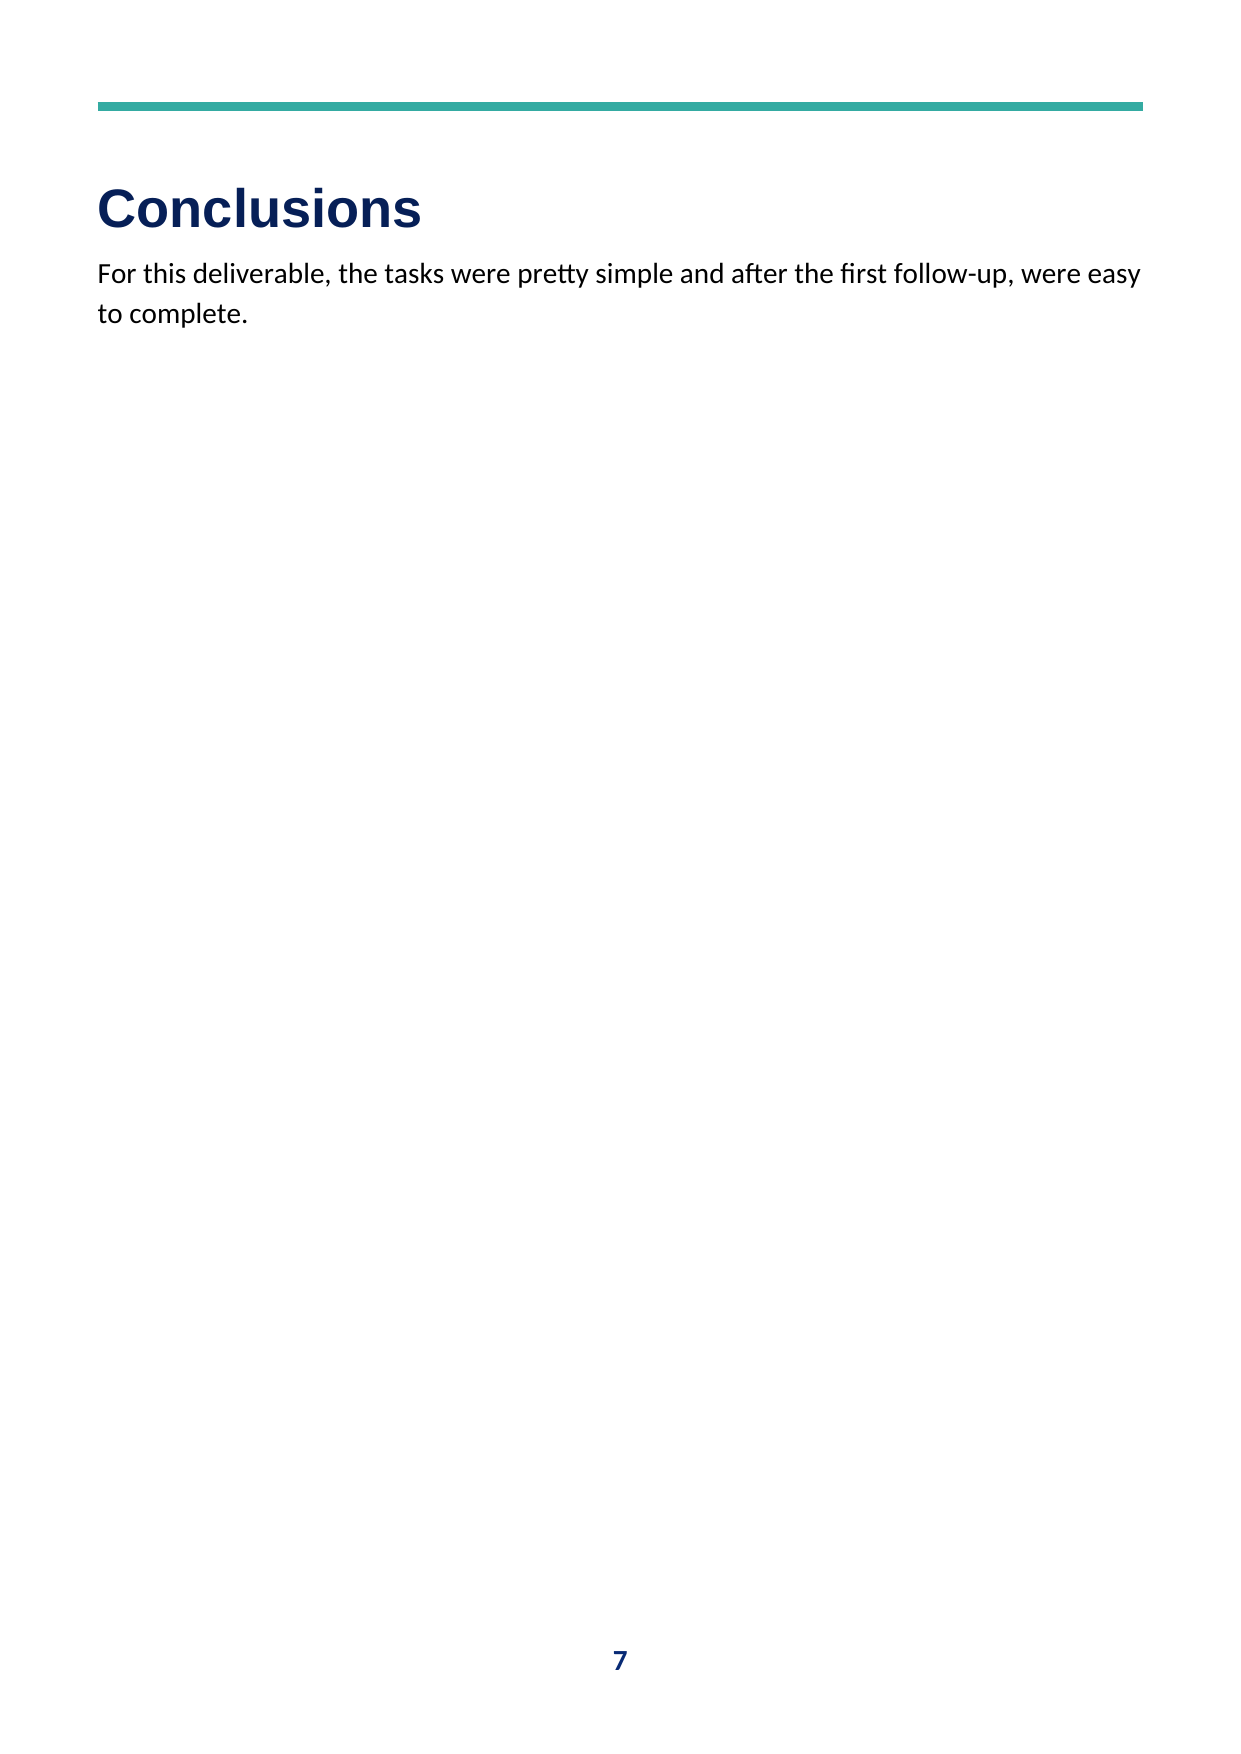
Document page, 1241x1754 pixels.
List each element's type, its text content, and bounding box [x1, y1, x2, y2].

text For this deliverable, the tasks were pretty simple and after the first follow-up, were easy to complete. [97, 255, 1143, 331]
subtitle Conclusions [97, 177, 1143, 239]
